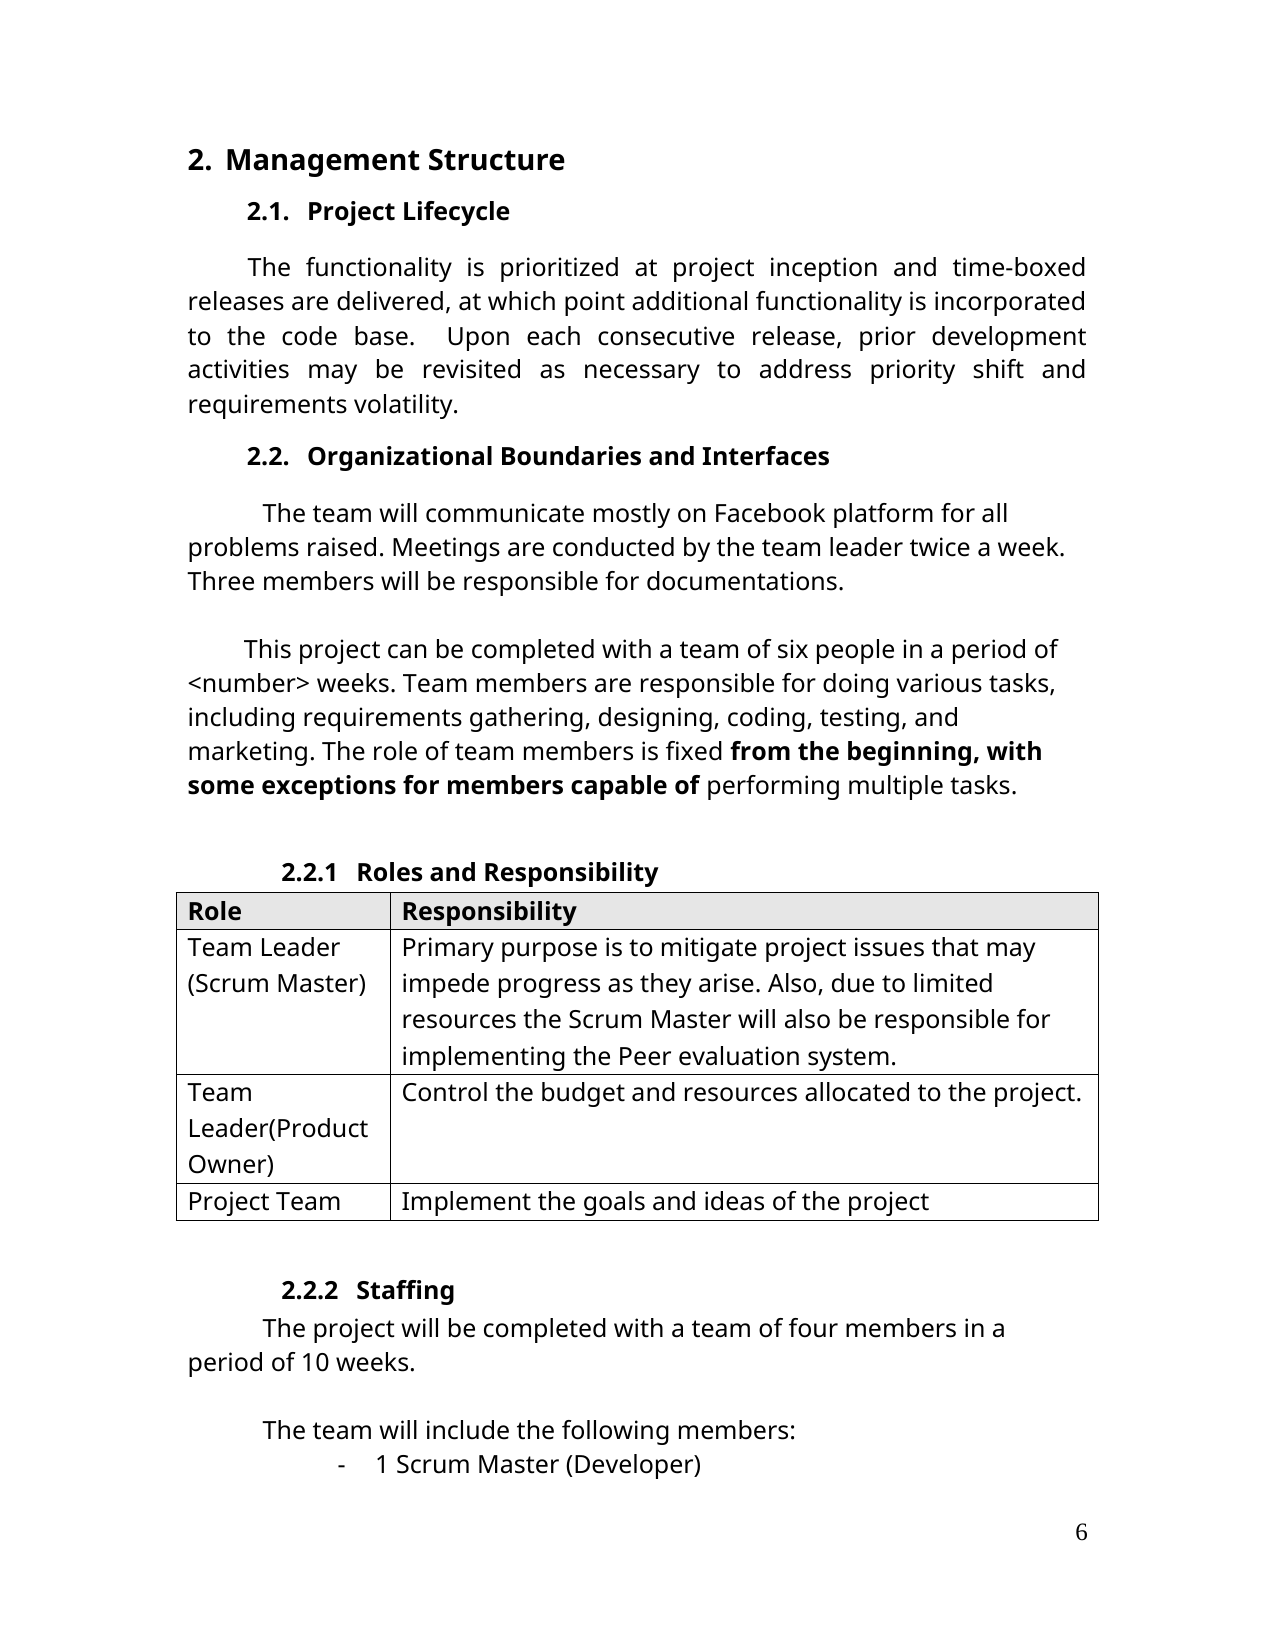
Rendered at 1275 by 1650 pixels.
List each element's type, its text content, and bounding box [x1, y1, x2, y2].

table_cell Control the budget and resources allocated to the project. [391, 1075, 1098, 1183]
text The project will be completed with a team of four members in a period of 10 weeks. [187, 1311, 1087, 1379]
text This project can be completed with a team of six people in a period of <number> weeks. Team members are responsible for doing various tasks, including requirements gathering, designing, coding, testing, and marketing. The role of team members is fixed from the beginning, with some exceptions for members capable of performing multiple tasks. [187, 632, 1087, 802]
table_cell Primary purpose is to mitigate project issues that may impede progress as they arise. Also, due to limited resources the Scrum Master will also be responsible for implementing the Peer evaluation system. [391, 930, 1098, 1074]
table_header Role [177, 893, 390, 929]
list 1 Scrum Master (Developer) [337, 1447, 1087, 1481]
subtitle Management Structure [187, 150, 1087, 175]
table_cell Team Leader (Scrum Master) [177, 930, 390, 1074]
subtitle Staffing [281, 1279, 1087, 1304]
text The team will include the following members: [187, 1413, 1087, 1447]
table_cell Team Leader(Product Owner) [177, 1075, 390, 1183]
table_cell Project Team [177, 1184, 390, 1219]
table_header Responsibility [391, 893, 1098, 929]
subtitle Organizational Boundaries and Interfaces [247, 445, 1087, 470]
text The team will communicate mostly on Facebook platform for all problems raised. Meetings are conducted by the team leader twice a week. Three members will be responsible for documentations. [187, 495, 1087, 597]
subtitle Roles and Responsibility [281, 861, 1087, 886]
text The functionality is prioritized at project inception and time-boxed releases are delivered, at which point additional functionality is incorporated to the code base. Upon each consecutive release, prior development activities may be revisited as necessary to address priority shift and requirements volatility. [187, 250, 1087, 420]
subtitle Project Lifecycle [247, 200, 1087, 225]
table_cell Implement the goals and ideas of the project [391, 1184, 1098, 1219]
